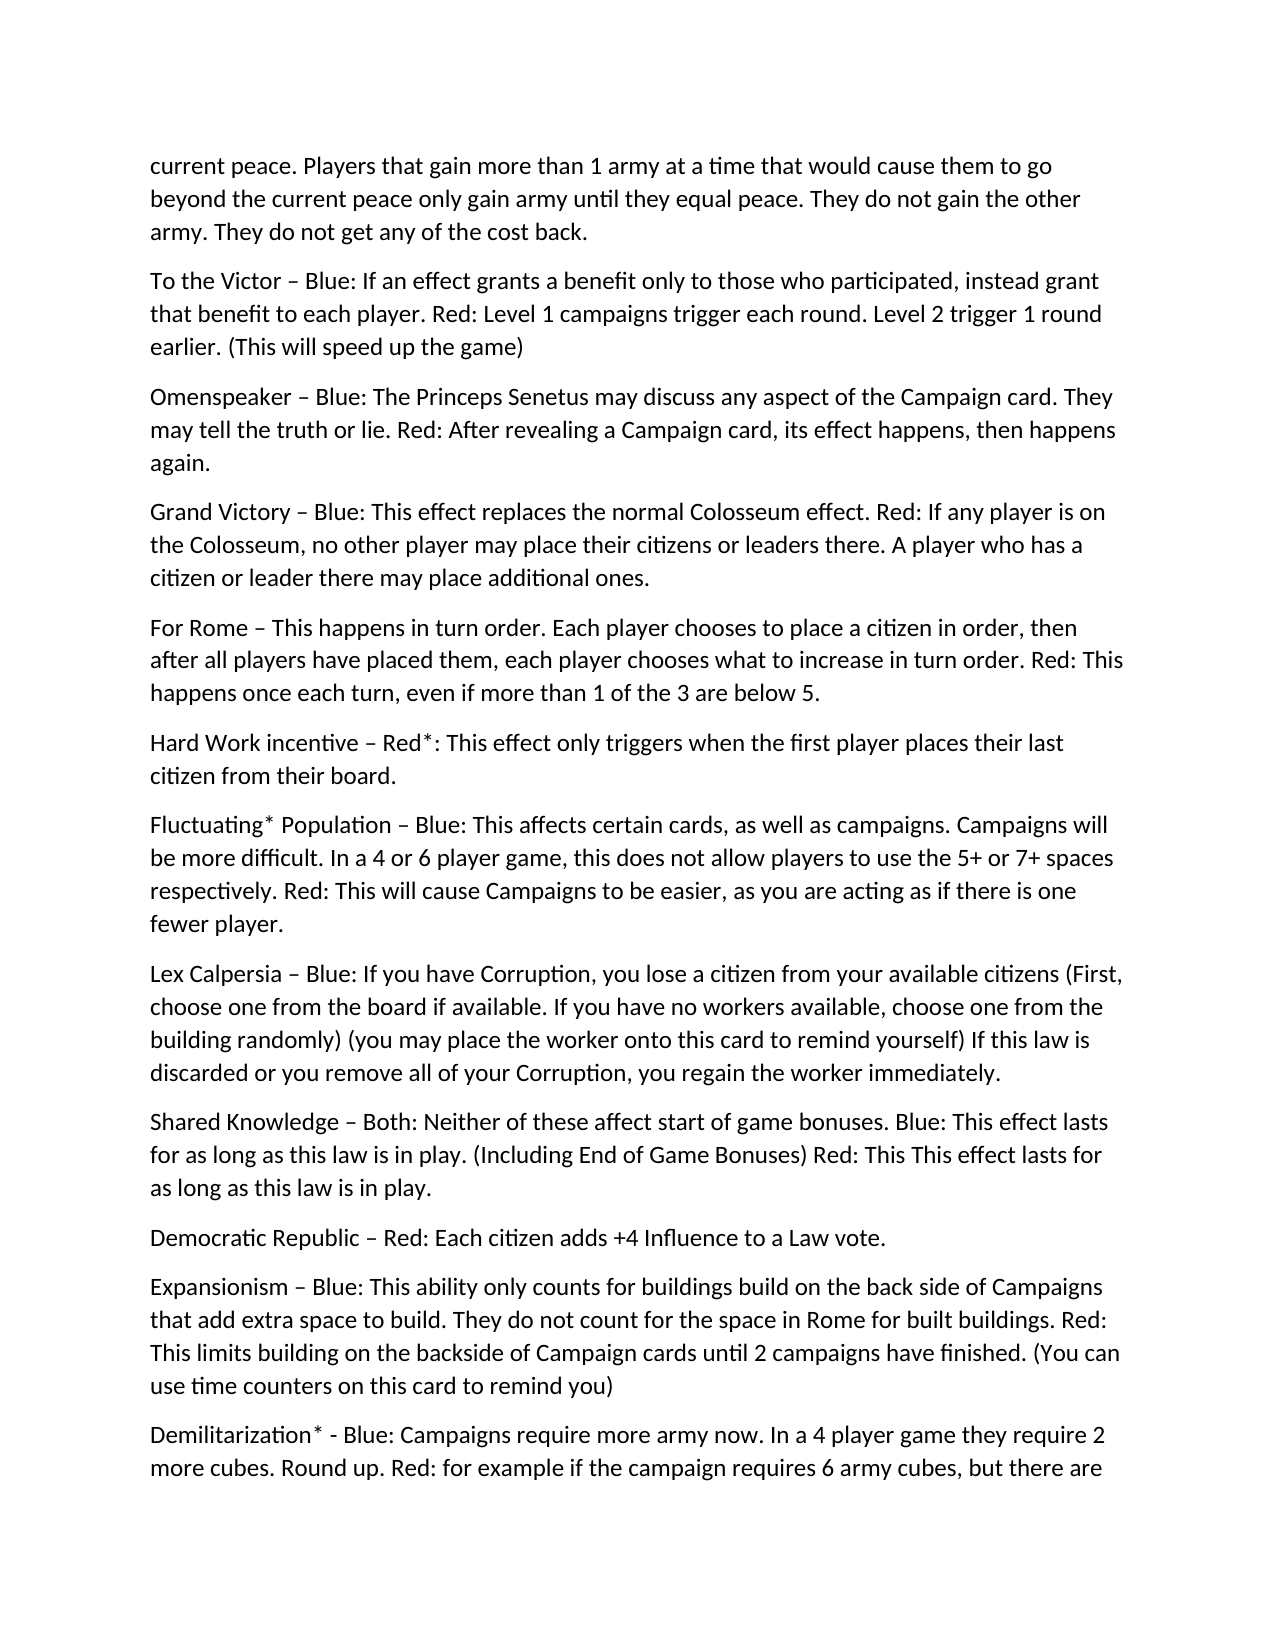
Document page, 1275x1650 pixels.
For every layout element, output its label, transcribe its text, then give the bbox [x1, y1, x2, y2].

text For Rome – This happens in turn order. Each player chooses to place a citizen in order, then after all players have placed them, each player chooses what to increase in turn order. Red: This happens once each turn, even if more than 1 of the 3 are below 5. [150, 612, 1125, 708]
text Democratic Republic – Red: Each citizen adds +4 Influence to a Law vote. [150, 1222, 1125, 1252]
text To the Victor – Blue: If an effect grants a benefit only to those who participated, instead grant that benefit to each player. Red: Level 1 campaigns trigger each round. Level 2 trigger 1 round earlier. (This will speed up the game) [150, 265, 1125, 362]
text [150, 1419, 1125, 1483]
text Hard Work incentive – Red*: This effect only triggers when the first player places their last citizen from their board. [150, 727, 1125, 791]
text Grand Victory – Blue: This effect replaces the normal Colosseum effect. Red: If any player is on the Colosseum, no other player may place their citizens or leaders there. A player who has a citizen or leader there may place additional ones. [150, 496, 1125, 593]
text Lex Calpersia – Blue: If you have Corruption, you lose a citizen from your available citizens (First, choose one from the board if available. If you have no workers available, choose one from the building randomly) (you may place the worker onto this card to remind yourself) If this law is discarded or you remove all of your Corruption, you regain the worker immediately. [150, 958, 1125, 1087]
text Fluctuating* Population – Blue: This affects certain cards, as well as campaigns. Campaigns will be more difficult. In a 4 or 6 player game, this does not allow players to use the 5+ or 7+ spaces respectively. Red: This will cause Campaigns to be easier, as you are acting as if there is one fewer player. [150, 809, 1125, 939]
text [150, 150, 1125, 246]
text Expansionism – Blue: This ability only counts for buildings build on the back side of Campaigns that add extra space to build. They do not count for the space in Rome for built buildings. Red: This limits building on the backside of Campaign cards until 2 campaigns have finished. (You can use time counters on this card to remind you) [150, 1271, 1125, 1401]
text Omenspeaker – Blue: The Princeps Senetus may discuss any aspect of the Campaign card. They may tell the truth or lie. Red: After revealing a Campaign card, its effect happens, then happens again. [150, 381, 1125, 477]
text Shared Knowledge – Both: Neither of these affect start of game bonuses. Blue: This effect lasts for as long as this law is in play. (Including End of Game Bonuses) Red: This This effect lasts for as long as this law is in play. [150, 1106, 1125, 1203]
